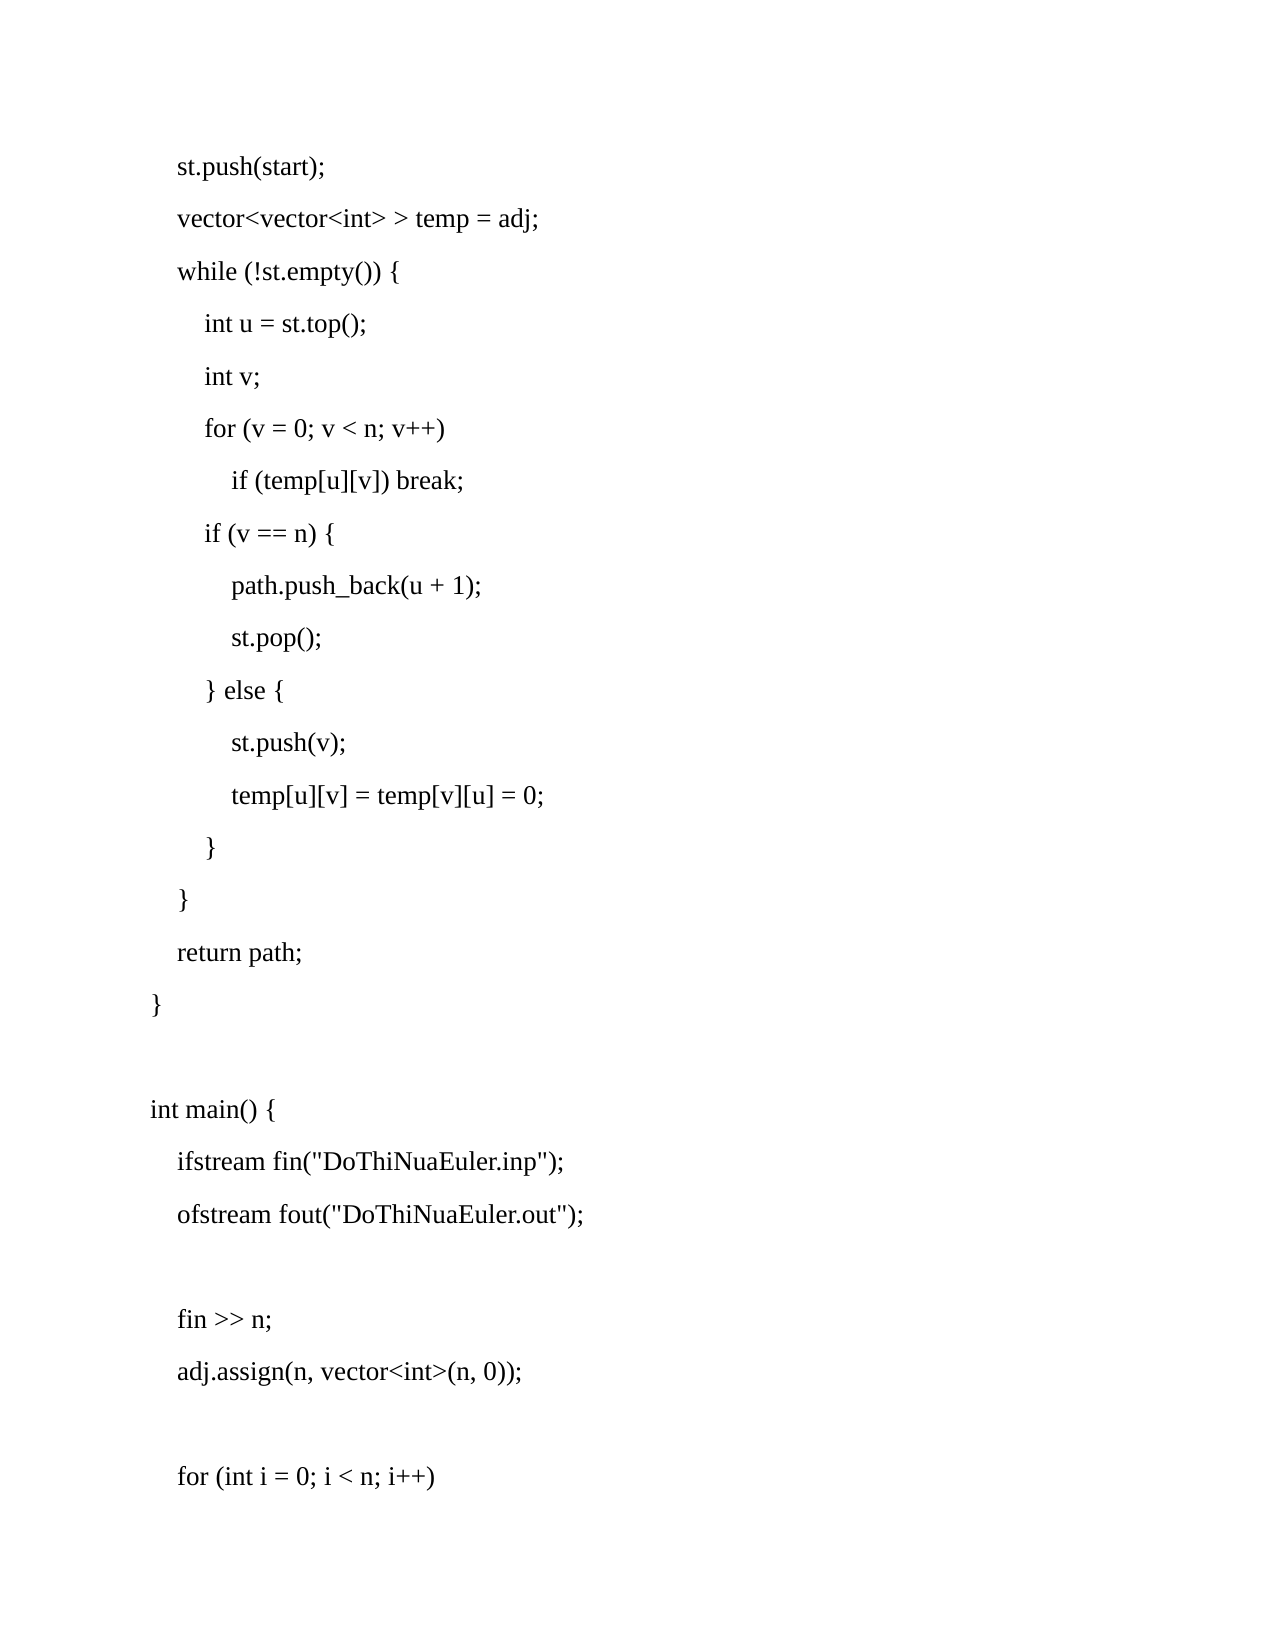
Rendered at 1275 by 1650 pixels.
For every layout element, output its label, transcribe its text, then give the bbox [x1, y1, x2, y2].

text } else { [150, 674, 1125, 705]
text fin >> n; [150, 1303, 1125, 1334]
text int u = st.top(); [150, 307, 1125, 338]
text int main() { [150, 1093, 1125, 1124]
text } [150, 831, 1125, 862]
text if (temp[u][v]) break; [150, 464, 1125, 496]
text while (!st.empty()) { [150, 255, 1125, 286]
text st.push(v); [150, 726, 1125, 757]
text int v; [150, 359, 1125, 391]
text vector<vector<int> > temp = adj; [150, 202, 1125, 233]
text ifstream fin("DoThiNuaEuler.inp"); [150, 1146, 1125, 1177]
text for (v = 0; v < n; v++) [150, 412, 1125, 443]
text path.push_back(u + 1); [150, 569, 1125, 600]
text } [150, 883, 1125, 915]
text return path; [150, 936, 1125, 967]
text for (int i = 0; i < n; i++) [150, 1460, 1125, 1491]
text temp[u][v] = temp[v][u] = 0; [150, 779, 1125, 810]
text st.pop(); [150, 622, 1125, 653]
text ofstream fout("DoThiNuaEuler.out"); [150, 1198, 1125, 1229]
text adj.assign(n, vector<int>(n, 0)); [150, 1355, 1125, 1386]
text st.push(start); [150, 150, 1125, 181]
text if (v == n) { [150, 517, 1125, 548]
text } [150, 988, 1125, 1019]
